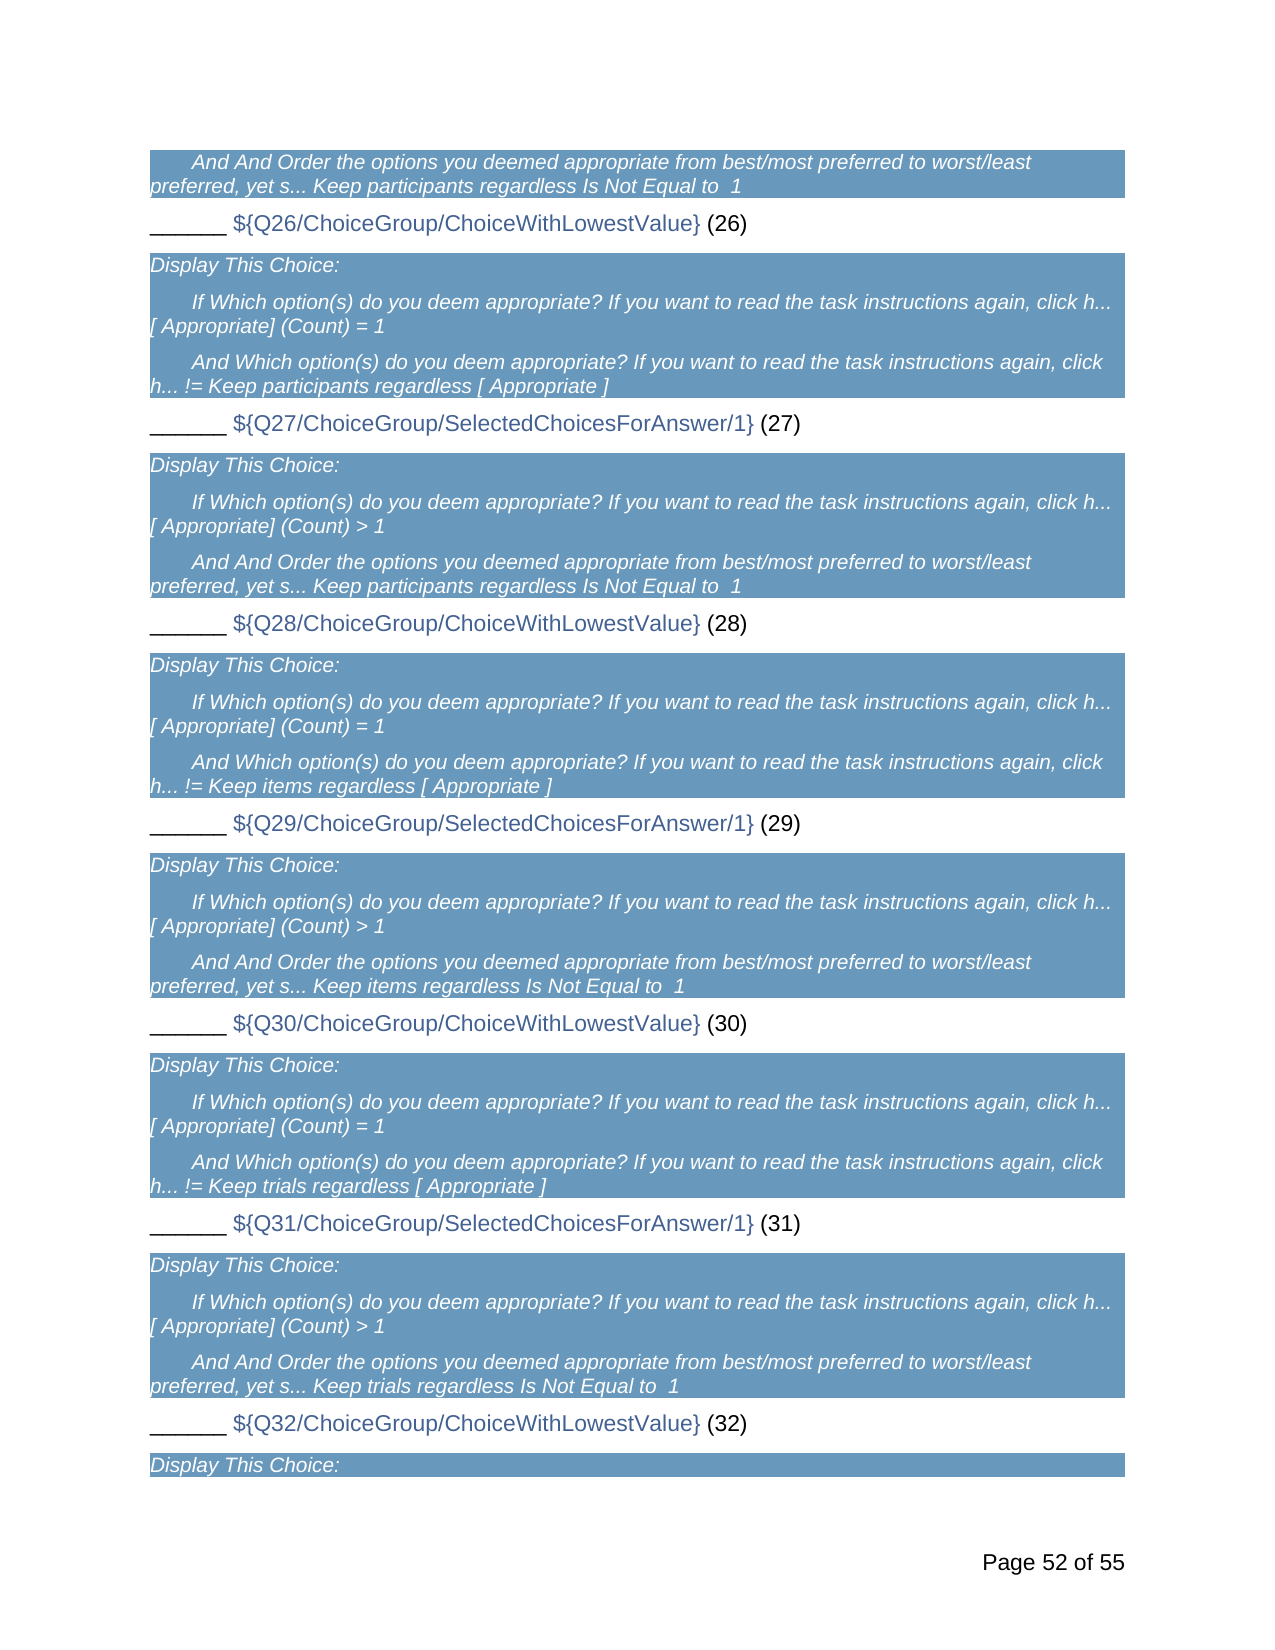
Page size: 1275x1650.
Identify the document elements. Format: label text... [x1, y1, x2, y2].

list ______ ${Q30/ChoiceGroup/ChoiceWithLowestValue} (30) [150, 1010, 1125, 1037]
text Display This Choice: [150, 1453, 1125, 1477]
text Display This Choice: [150, 253, 1125, 277]
text If Which option(s) do you deem appropriate? If you want to read the task instructions again, click h... [ Appropriate] (Count) = 1 [150, 289, 1125, 337]
list ______ ${Q26/ChoiceGroup/ChoiceWithLowestValue} (26) [150, 210, 1125, 237]
text If Which option(s) do you deem appropriate? If you want to read the task instructions again, click h... [ Appropriate] (Count) > 1 [150, 889, 1125, 937]
list ______ ${Q27/ChoiceGroup/SelectedChoicesForAnswer/1} (27) [150, 410, 1125, 437]
text If Which option(s) do you deem appropriate? If you want to read the task instructions again, click h... [ Appropriate] (Count) = 1 [150, 1089, 1125, 1137]
text Display This Choice: [150, 653, 1125, 677]
text If Which option(s) do you deem appropriate? If you want to read the task instructions again, click h... [ Appropriate] (Count) > 1 [150, 489, 1125, 537]
text If Which option(s) do you deem appropriate? If you want to read the task instructions again, click h... [ Appropriate] (Count) > 1 [150, 1289, 1125, 1337]
list ______ ${Q31/ChoiceGroup/SelectedChoicesForAnswer/1} (31) [150, 1210, 1125, 1237]
text And And Order the options you deemed appropriate from best/most preferred to worst/least preferred, yet s... Keep items regardless Is Not Equal to 1 [150, 950, 1125, 998]
text And Which option(s) do you deem appropriate? If you want to read the task instructions again, click h... != Keep items regardless [ Appropriate ] [150, 750, 1125, 798]
text Display This Choice: [150, 1253, 1125, 1277]
text And And Order the options you deemed appropriate from best/most preferred to worst/least preferred, yet s... Keep participants regardless Is Not Equal to 1 [150, 150, 1125, 198]
text And And Order the options you deemed appropriate from best/most preferred to worst/least preferred, yet s... Keep participants regardless Is Not Equal to 1 [150, 550, 1125, 598]
text If Which option(s) do you deem appropriate? If you want to read the task instructions again, click h... [ Appropriate] (Count) = 1 [150, 689, 1125, 737]
list ______ ${Q28/ChoiceGroup/ChoiceWithLowestValue} (28) [150, 610, 1125, 637]
text Display This Choice: [150, 453, 1125, 477]
list ______ ${Q32/ChoiceGroup/ChoiceWithLowestValue} (32) [150, 1410, 1125, 1437]
text Display This Choice: [150, 853, 1125, 877]
list ______ ${Q29/ChoiceGroup/SelectedChoicesForAnswer/1} (29) [150, 810, 1125, 837]
text Display This Choice: [150, 1053, 1125, 1077]
text And Which option(s) do you deem appropriate? If you want to read the task instructions again, click h... != Keep trials regardless [ Appropriate ] [150, 1150, 1125, 1198]
